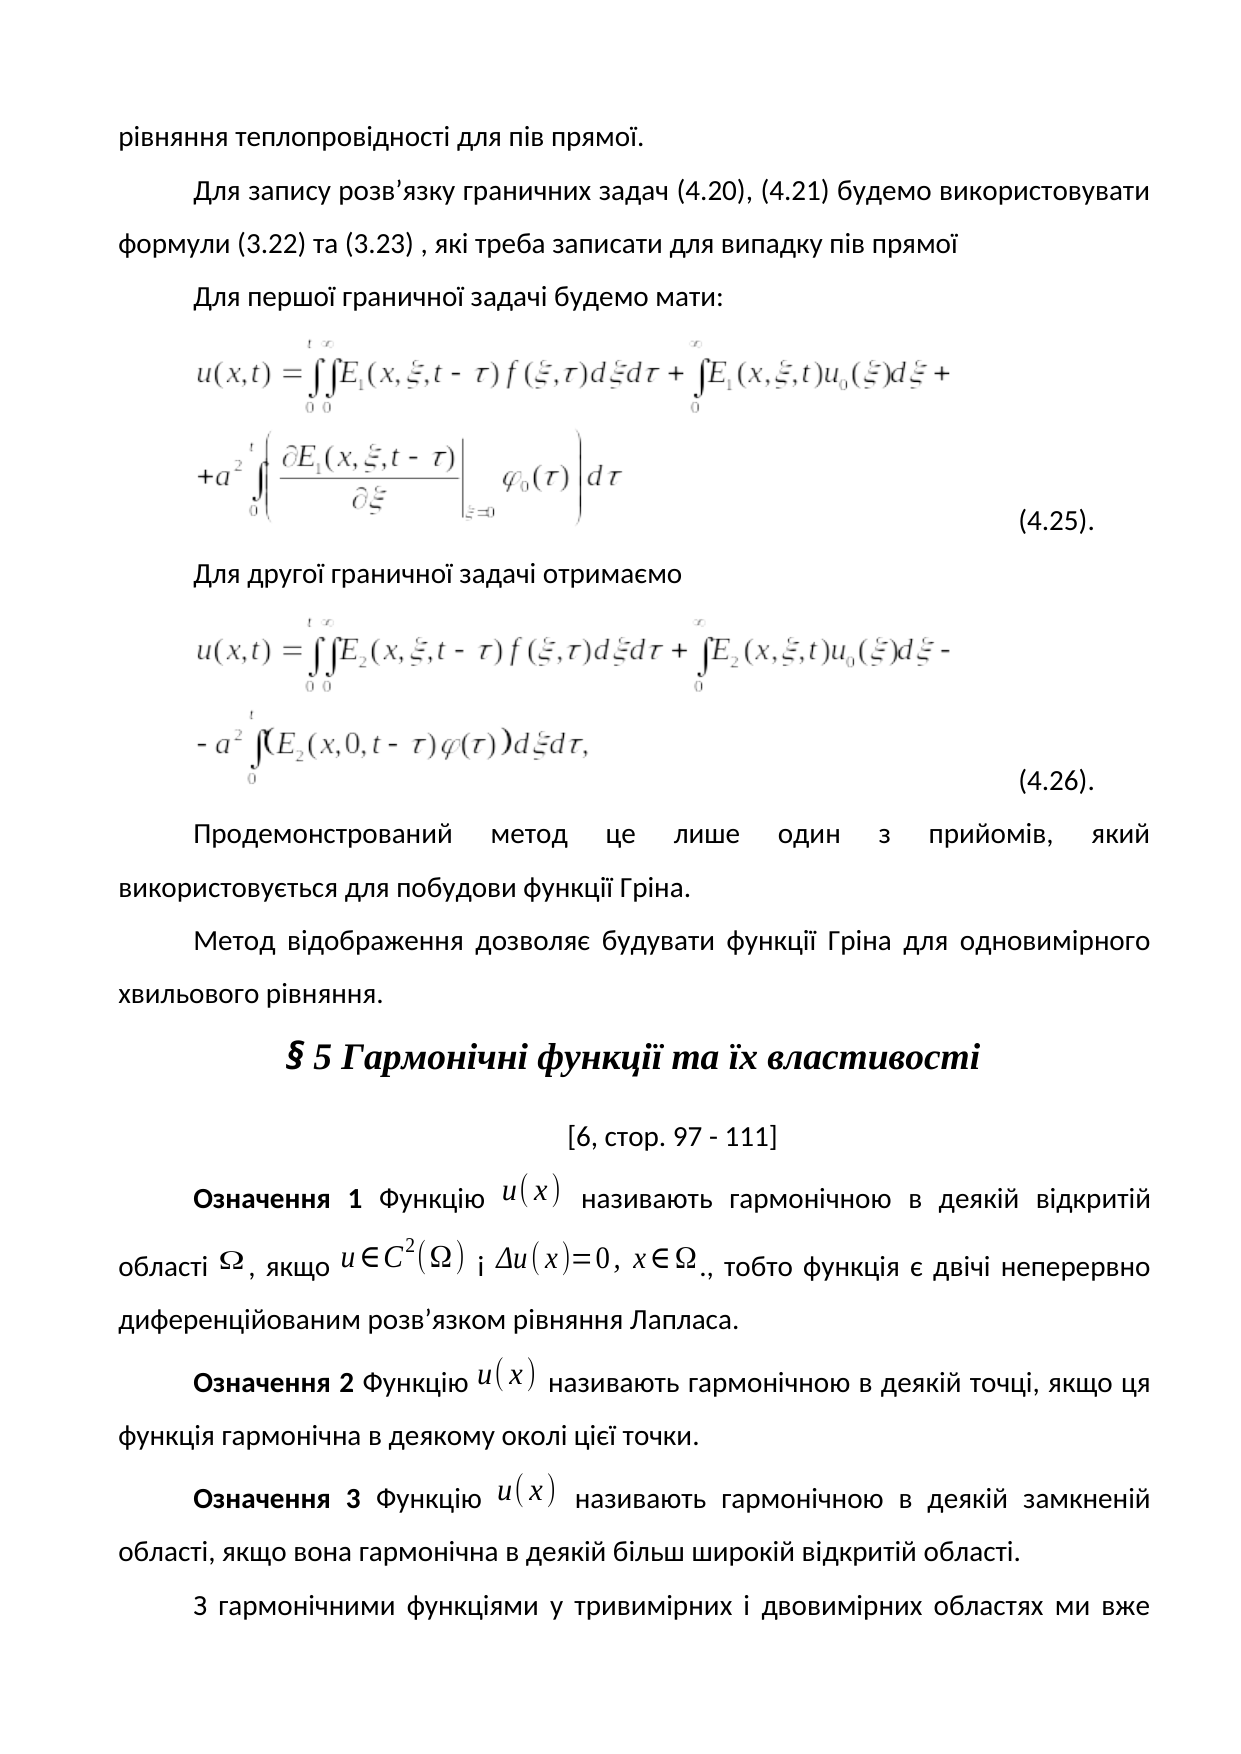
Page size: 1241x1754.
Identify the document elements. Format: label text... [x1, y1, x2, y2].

text Метод відображення дозволяє будувати функції Гріна для одновимірного хвильового рівняння. [118, 922, 1152, 1011]
text Для запису розв’язку граничних задач (4.20), (4.21) будемо використовувати формули (3.22) та (3.23) , які треба записати для випадку пів прямої [118, 172, 1152, 261]
text (4.25). [118, 332, 1152, 538]
text Продемонстрований метод це лише один з прийомів, який використовується для побудови функції Гріна. [118, 815, 1152, 904]
text Означення 2 Функцію називають гармонічною в деякій точці, якщо ця функція гармонічна в деякому околі цієї точки. [118, 1355, 1152, 1453]
text Означення 3 Функцію називають гармонічною в деякій замкненій області, якщо вона гармонічна в деякій більш широкій відкритій області. [118, 1471, 1152, 1569]
text (4.26). [118, 609, 1152, 797]
text Означення 1 Функцію називають гармонічною в деякій відкритій області , якщо і ., тобто функція є двічі неперервно диференційованим розв’язком рівняння Лапласа. [118, 1171, 1152, 1337]
text Для першої граничної задачі будемо мати: [118, 278, 1152, 314]
text § 5 Гармонічні функції та їх властивості [118, 1029, 1152, 1080]
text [118, 118, 1152, 154]
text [118, 1587, 1152, 1622]
text Для другої граничної задачі отримаємо [118, 555, 1152, 591]
text [6, стор. 97 - 111] [118, 1118, 1152, 1154]
